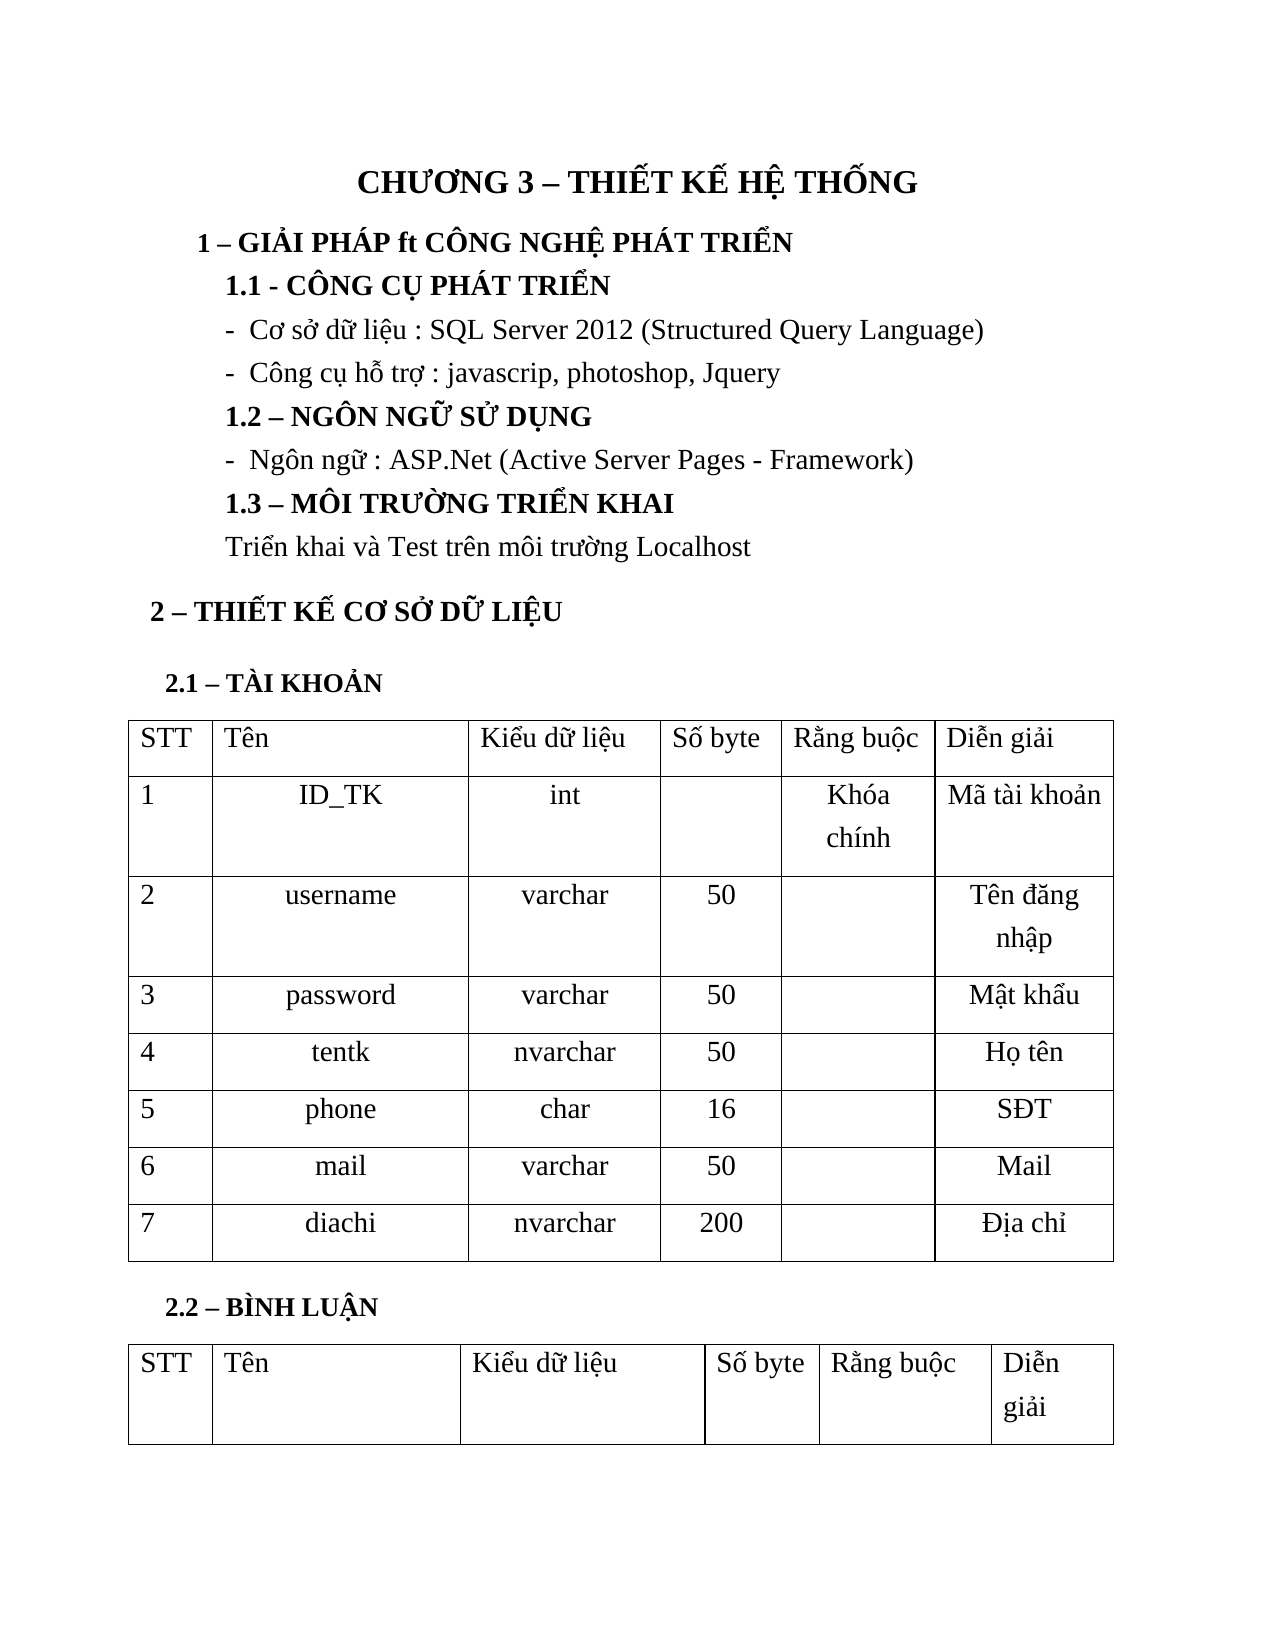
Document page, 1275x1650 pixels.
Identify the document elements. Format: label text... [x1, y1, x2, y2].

table_cell nvarchar [469, 1205, 660, 1261]
table_cell 5 [129, 1091, 212, 1147]
list Triển khai và Test trên môi trường Localhost [197, 529, 1125, 563]
table_header Rằng buộc [820, 1345, 991, 1444]
table_cell 200 [661, 1205, 781, 1261]
table_cell 2 [129, 877, 212, 976]
table_cell password [213, 977, 468, 1033]
table_cell [782, 1091, 934, 1147]
table_cell mail [213, 1148, 468, 1204]
list 1.1 - CÔNG CỤ PHÁT TRIỂN [197, 268, 1125, 302]
table_cell 16 [661, 1091, 781, 1147]
text 2.1 – TÀI KHOẢN [165, 667, 1125, 698]
table_cell [782, 877, 934, 976]
table_cell Tên đăng nhập [936, 877, 1113, 976]
list 1 – GIẢI PHÁP ft CÔNG NGHỆ PHÁT TRIỂN [197, 225, 1125, 258]
table_cell varchar [469, 877, 660, 976]
table_cell ID_TK [213, 777, 468, 876]
table_cell tentk [213, 1034, 468, 1090]
table_cell SĐT [936, 1091, 1113, 1147]
table_cell [782, 977, 934, 1033]
table_header Tên [213, 1345, 460, 1444]
table_header STT [129, 1345, 212, 1444]
table_cell 7 [129, 1205, 212, 1261]
list - Công cụ hỗ trợ : javascrip, photoshop, Jquery [197, 355, 1125, 389]
table_cell 50 [661, 877, 781, 976]
list - Cơ sở dữ liệu : SQL Server 2012 (Structured Query Language) [197, 312, 1125, 345]
table_cell Mail [936, 1148, 1113, 1204]
table_cell varchar [469, 1148, 660, 1204]
table_header Kiểu dữ liệu [461, 1345, 704, 1444]
table_cell varchar [469, 977, 660, 1033]
table_header Diễn giải [936, 721, 1113, 776]
table_cell 50 [661, 977, 781, 1033]
table_cell [782, 1034, 934, 1090]
table_cell Địa chỉ [936, 1205, 1113, 1261]
table_header Số byte [661, 721, 781, 776]
table_cell 4 [129, 1034, 212, 1090]
table_cell 3 [129, 977, 212, 1033]
table_cell nvarchar [469, 1034, 660, 1090]
table_cell diachi [213, 1205, 468, 1261]
table_cell [782, 1205, 934, 1261]
table_header Rằng buộc [782, 721, 934, 776]
table_cell Họ tên [936, 1034, 1113, 1090]
table_header Diễn giải [992, 1345, 1113, 1444]
table_header STT [129, 721, 212, 776]
table_cell 1 [129, 777, 212, 876]
table_cell int [469, 777, 660, 876]
text 2.2 – BÌNH LUẬN [165, 1291, 1125, 1322]
table_cell Khóa chính [782, 777, 934, 876]
table_cell 6 [129, 1148, 212, 1204]
table_cell char [469, 1091, 660, 1147]
list 1.3 – MÔI TRƯỜNG TRIỂN KHAI [197, 486, 1125, 519]
table_cell [661, 777, 781, 876]
list - Ngôn ngữ : ASP.Net (Active Server Pages - Framework) [197, 442, 1125, 476]
text CHƯƠNG 3 – THIẾT KẾ HỆ THỐNG [150, 162, 1125, 201]
table_header Tên [213, 721, 468, 776]
subtitle 2 – THIẾT KẾ CƠ SỞ DỮ LIỆU [150, 594, 1125, 627]
list 1.2 – NGÔN NGỮ SỬ DỤNG [197, 399, 1125, 432]
table_cell [782, 1148, 934, 1204]
table_header Kiểu dữ liệu [469, 721, 660, 776]
table_header Số byte [706, 1345, 819, 1444]
table_cell Mật khẩu [936, 977, 1113, 1033]
table_cell phone [213, 1091, 468, 1147]
table_cell 50 [661, 1034, 781, 1090]
table_cell username [213, 877, 468, 976]
table_cell 50 [661, 1148, 781, 1204]
table_cell Mã tài khoản [936, 777, 1113, 876]
